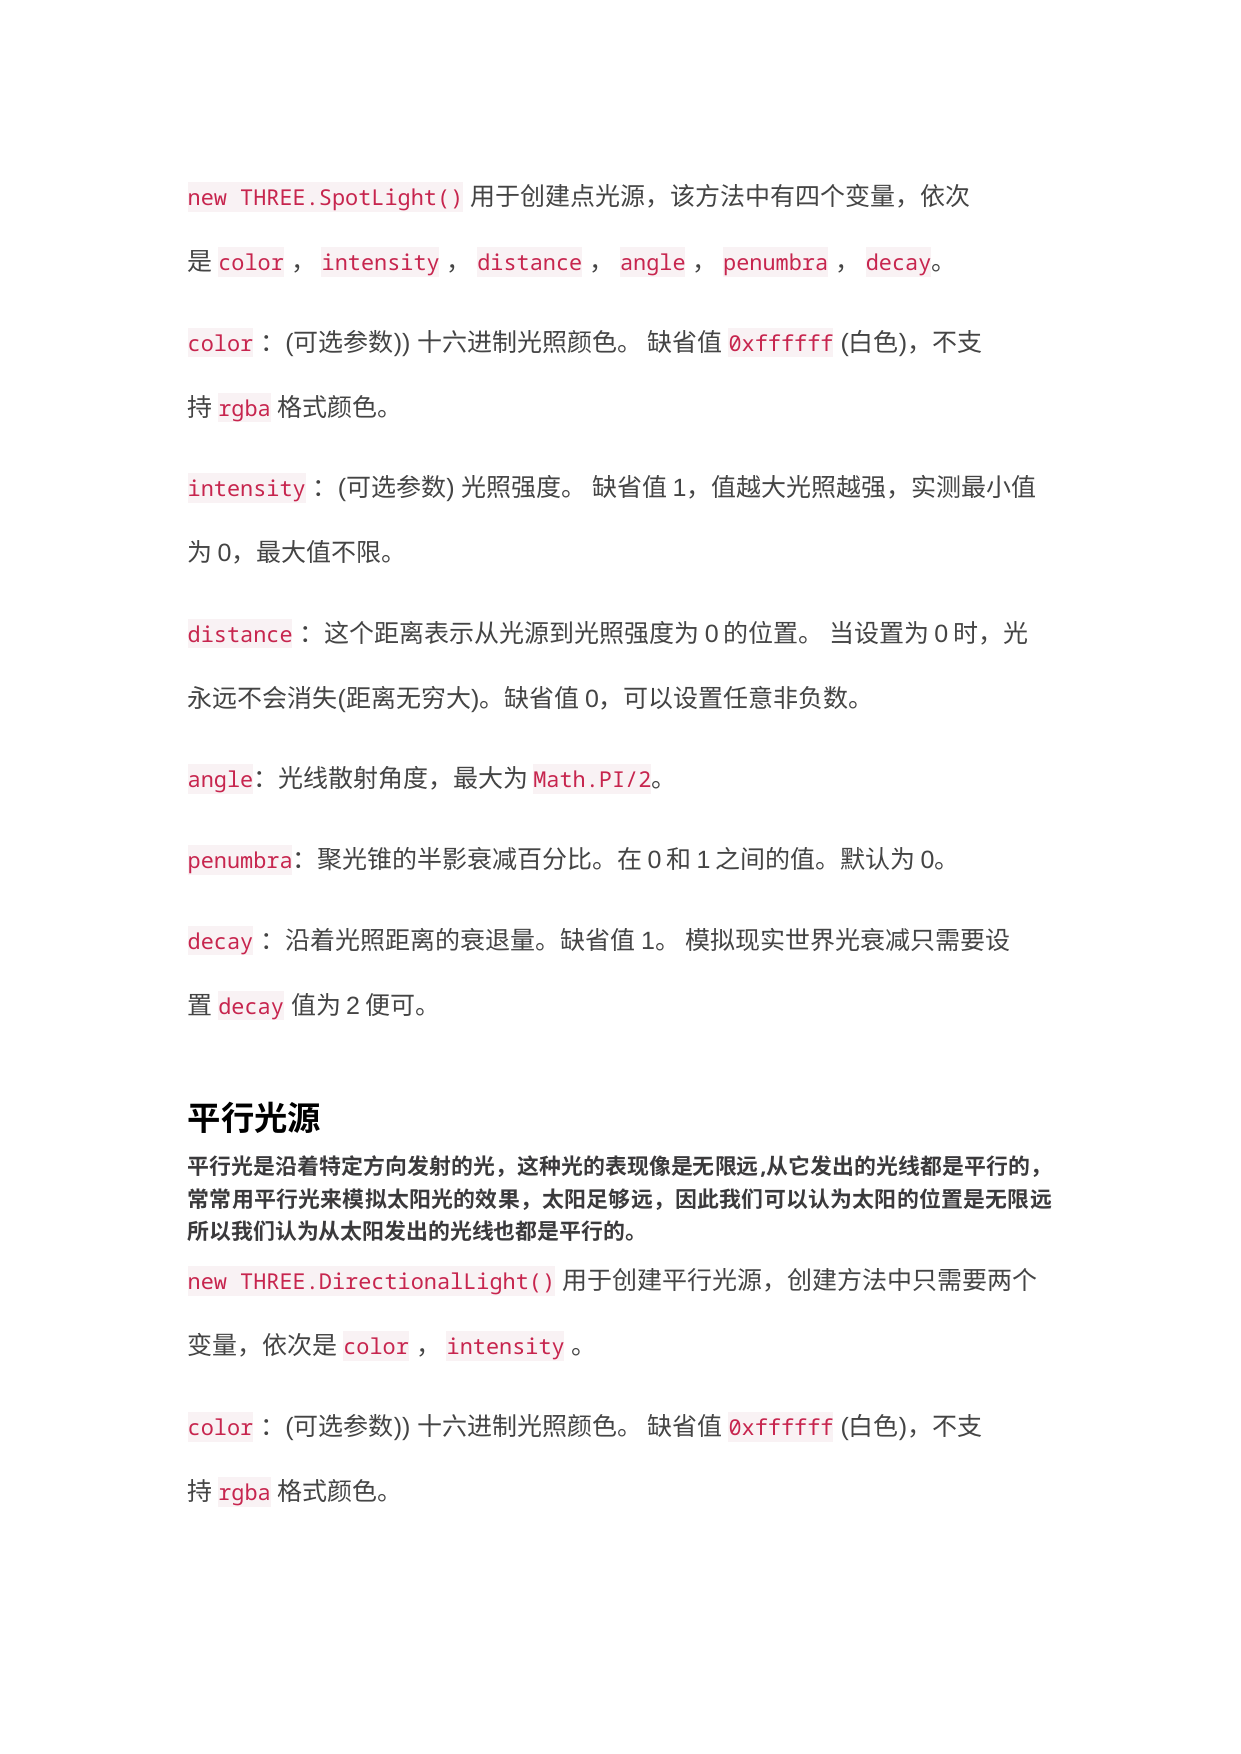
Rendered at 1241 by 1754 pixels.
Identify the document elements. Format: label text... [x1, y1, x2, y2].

text 平行光是沿着特定方向发射的光，这种光的表现像是无限远,从它发出的光线都是平行的，常常用平行光来模拟太阳光的效果，太阳足够远，因此我们可以认为太阳的位置是无限远，所以我们认为从太阳发出的光线也都是平行的。 [187, 1149, 1053, 1246]
text decay ：沿着光照距离的衰退量。缺省值 1。 模拟现实世界光衰减只需要设置 decay 值为2便可。 [187, 906, 1053, 1036]
text color ：(可选参数)) 十六进制光照颜色。 缺省值 0xffffff (白色)，不支持 rgba 格式颜色。 [187, 308, 1053, 438]
text 平行光源 [187, 1084, 1053, 1149]
text angle：光线散射角度，最大为Math.PI/2。 [187, 744, 1053, 809]
text intensity ：(可选参数) 光照强度。 缺省值 1，值越大光照越强，实测最小值为0，最大值不限。 [187, 453, 1053, 583]
text new THREE.DirectionalLight() 用于创建平行光源，创建方法中只需要两个变量，依次是 color ， intensity 。 [187, 1246, 1053, 1376]
text new THREE.SpotLight() 用于创建点光源，该方法中有四个变量，依次是 color ， intensity ， distance ， angle ， penumbra ， decay。 [187, 162, 1053, 292]
text color ：(可选参数)) 十六进制光照颜色。 缺省值 0xffffff (白色)，不支持 rgba 格式颜色。 [187, 1392, 1053, 1522]
text distance ：这个距离表示从光源到光照强度为0的位置。 当设置为0时，光永远不会消失(距离无穷大)。缺省值 0，可以设置任意非负数。 [187, 599, 1053, 729]
text penumbra：聚光锥的半影衰减百分比。在0和1之间的值。默认为0。 [187, 825, 1053, 890]
